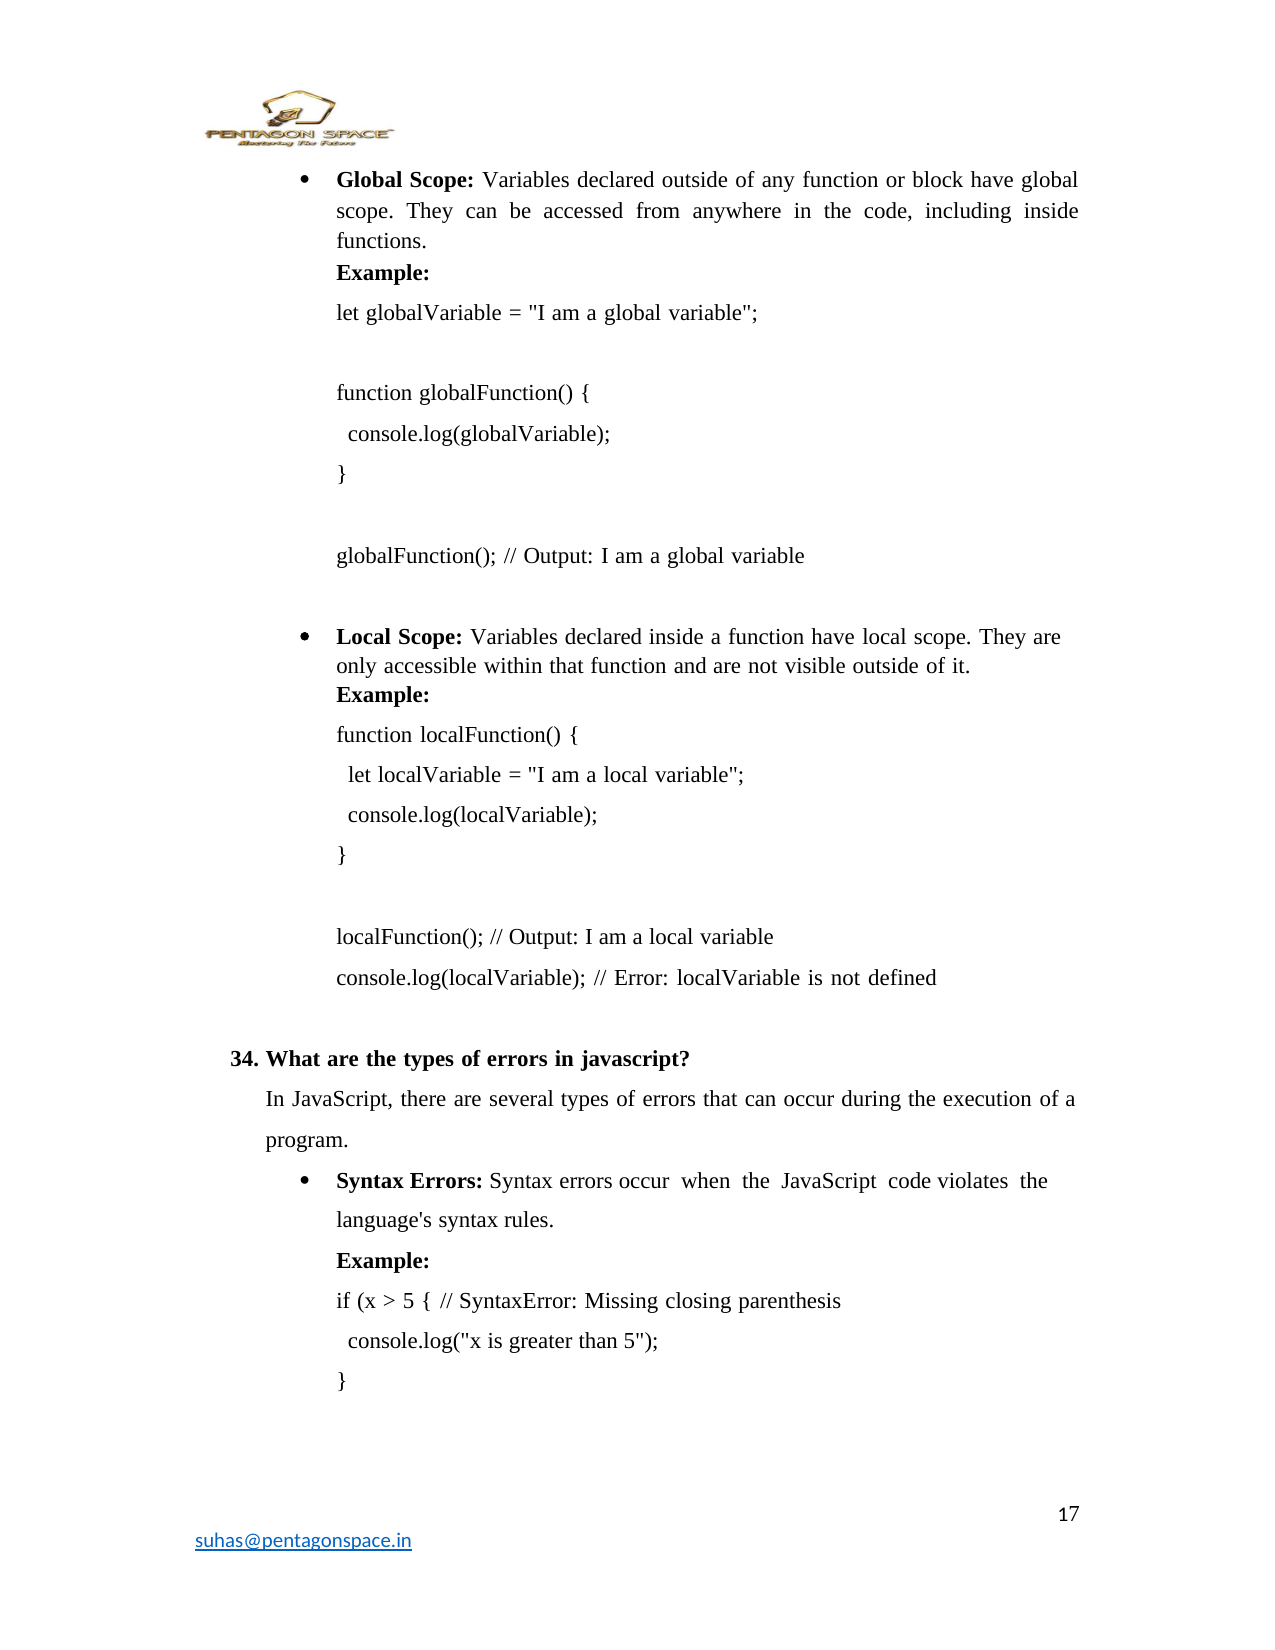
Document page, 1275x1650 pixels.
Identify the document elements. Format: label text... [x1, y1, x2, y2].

list Global Scope: Variables declared outside of any function or block have global scope. They can be accessed from anywhere in the code, including inside functions. [301, 166, 1079, 253]
text if (x > 5 { // SyntaxError: Missing closing parenthesis console.log("x is greater than 5"); [336, 1287, 857, 1353]
text } [336, 461, 1096, 487]
text localFunction(); // Output: I am a local variable console.log(localVariable); // Error: localVariable is not defined [336, 923, 954, 990]
text function localFunction() { [336, 721, 1096, 747]
text let localVariable = "I am a local variable"; console.log(localVariable); [348, 761, 857, 828]
text In JavaScript, there are several types of errors that can occur during the execution of a program. [265, 1085, 1093, 1152]
text } [336, 842, 1096, 868]
subtitle What are the types of errors in javascript? [230, 1045, 1096, 1072]
list Local Scope: Variables declared inside a function have local scope. They are only accessible within that function and are not visible outside of it. Example: [301, 623, 1064, 707]
picture [202, 88, 399, 152]
text globalFunction(); // Output: I am a global variable [336, 542, 1096, 568]
list Syntax Errors: Syntax errors occur when the JavaScript code violates the language's syntax rules. [301, 1167, 1079, 1233]
text } [336, 1367, 1096, 1394]
subtitle Example: [336, 259, 1096, 285]
subtitle Example: [336, 1247, 1096, 1273]
text let globalVariable = "I am a global variable"; [336, 299, 1096, 325]
text function globalFunction() { console.log(globalVariable); [336, 379, 684, 447]
